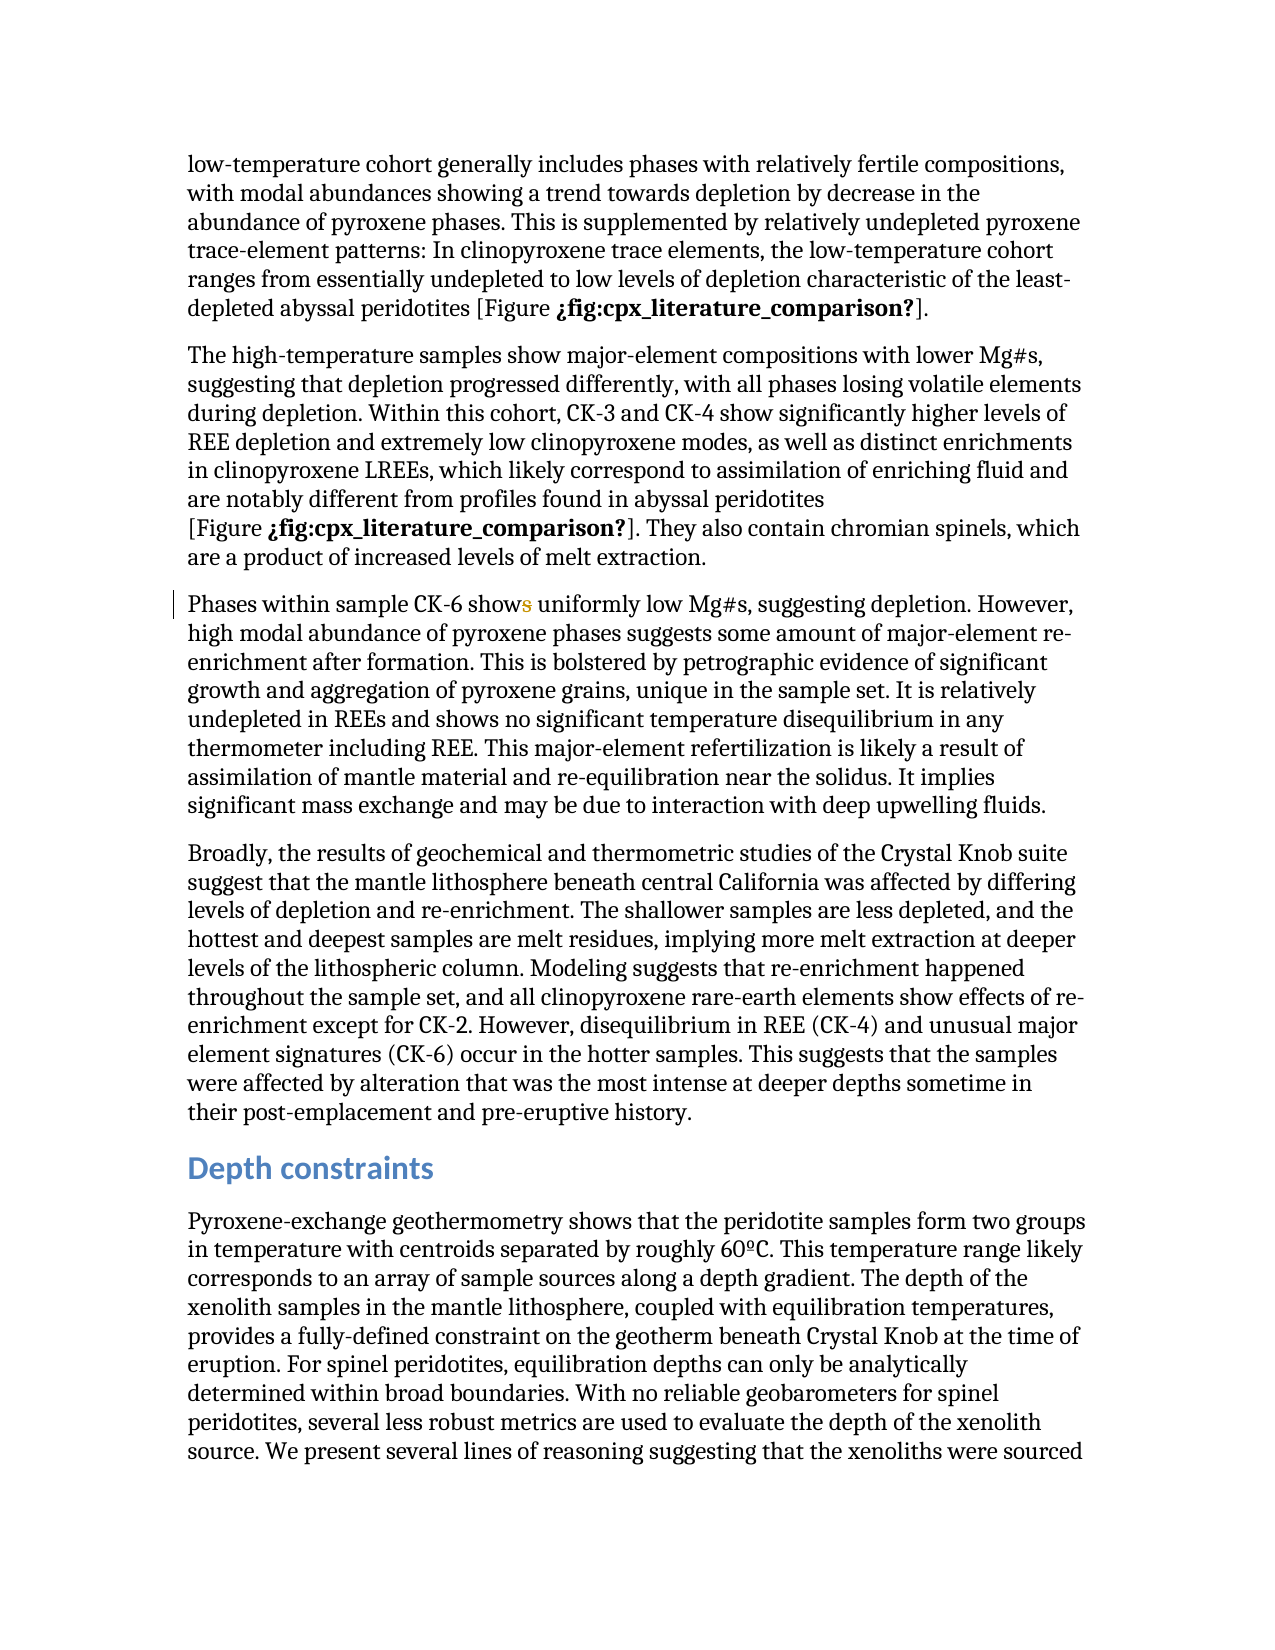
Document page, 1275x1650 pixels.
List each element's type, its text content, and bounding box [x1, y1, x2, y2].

text The high-temperature samples show major-element compositions with lower Mg#s, suggesting that depletion progressed differently, with all phases losing volatile elements during depletion. Within this cohort, CK-3 and CK-4 show significantly higher levels of REE depletion and extremely low clinopyroxene modes, as well as distinct enrichments in clinopyroxene LREEs, which likely correspond to assimilation of enriching fluid and are notably different from profiles found in abyssal peridotites [Figure ¿fig:cpx_literature_comparison?]. They also contain chromian spinels, which are a product of increased levels of melt extraction. [187, 341, 1087, 571]
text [187, 1207, 1087, 1465]
text Broadly, the results of geochemical and thermometric studies of the Crystal Knob suite suggest that the mantle lithosphere beneath central California was affected by differing levels of depletion and re-enrichment. The shallower samples are less depleted, and the hottest and deepest samples are melt residues, implying more melt extraction at deeper levels of the lithospheric column. Modeling suggests that re-enrichment happened throughout the sample set, and all clinopyroxene rare-earth elements show effects of re-enrichment except for CK-2. However, disequilibrium in REE (CK-4) and unusual major element signatures (CK-6) occur in the hotter samples. This suggests that the samples were affected by alteration that was the most intense at deeper depths sometime in their post-emplacement and pre-eruptive history. [187, 839, 1087, 1126]
subtitle Depth constraints [187, 1147, 1087, 1188]
text Phases within sample CK-6 show uniformly low Mg#s, suggesting depletion. However, high modal abundance of pyroxene phases suggests some amount of major-element re-enrichment after formation. This is bolstered by petrographic evidence of significant growth and aggregation of pyroxene grains, unique in the sample set. It is relatively undepleted in REEs and shows no significant temperature disequilibrium in any thermometer including REE. This major-element refertilization is likely a result of assimilation of mantle material and re-equilibration near the solidus. It implies significant mass exchange and may be due to interaction with deep upwelling fluids. [187, 590, 1087, 820]
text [187, 150, 1087, 322]
